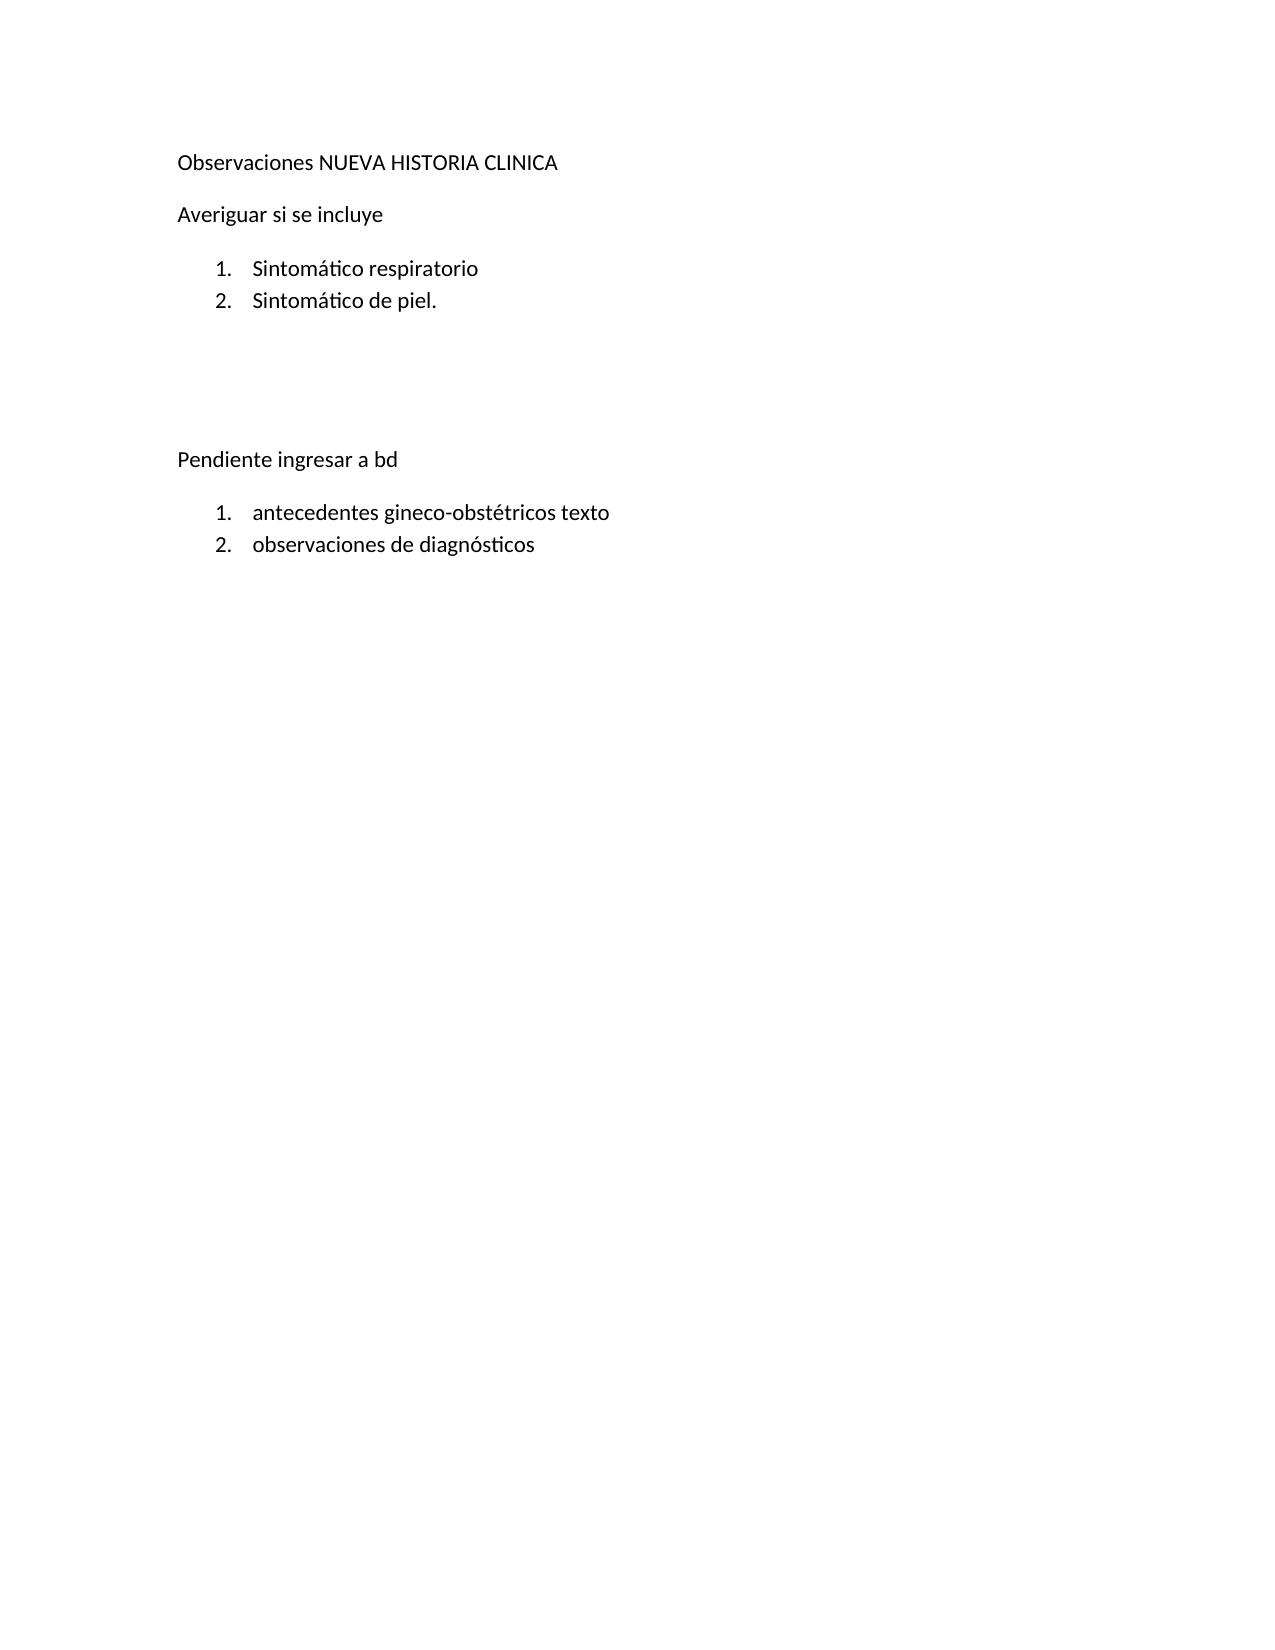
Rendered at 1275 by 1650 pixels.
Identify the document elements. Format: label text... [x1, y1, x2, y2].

list observaciones de diagnósticos [215, 530, 1098, 558]
list Sintomático de piel. [215, 286, 1098, 314]
text Pendiente ingresar a bd [177, 445, 1098, 473]
text Observaciones NUEVA HISTORIA CLINICA [177, 148, 1098, 176]
list Sintomático respiratorio [215, 254, 1098, 282]
list antecedentes gineco-obstétricos texto [215, 498, 1098, 526]
text Averiguar si se incluye [177, 201, 1098, 229]
